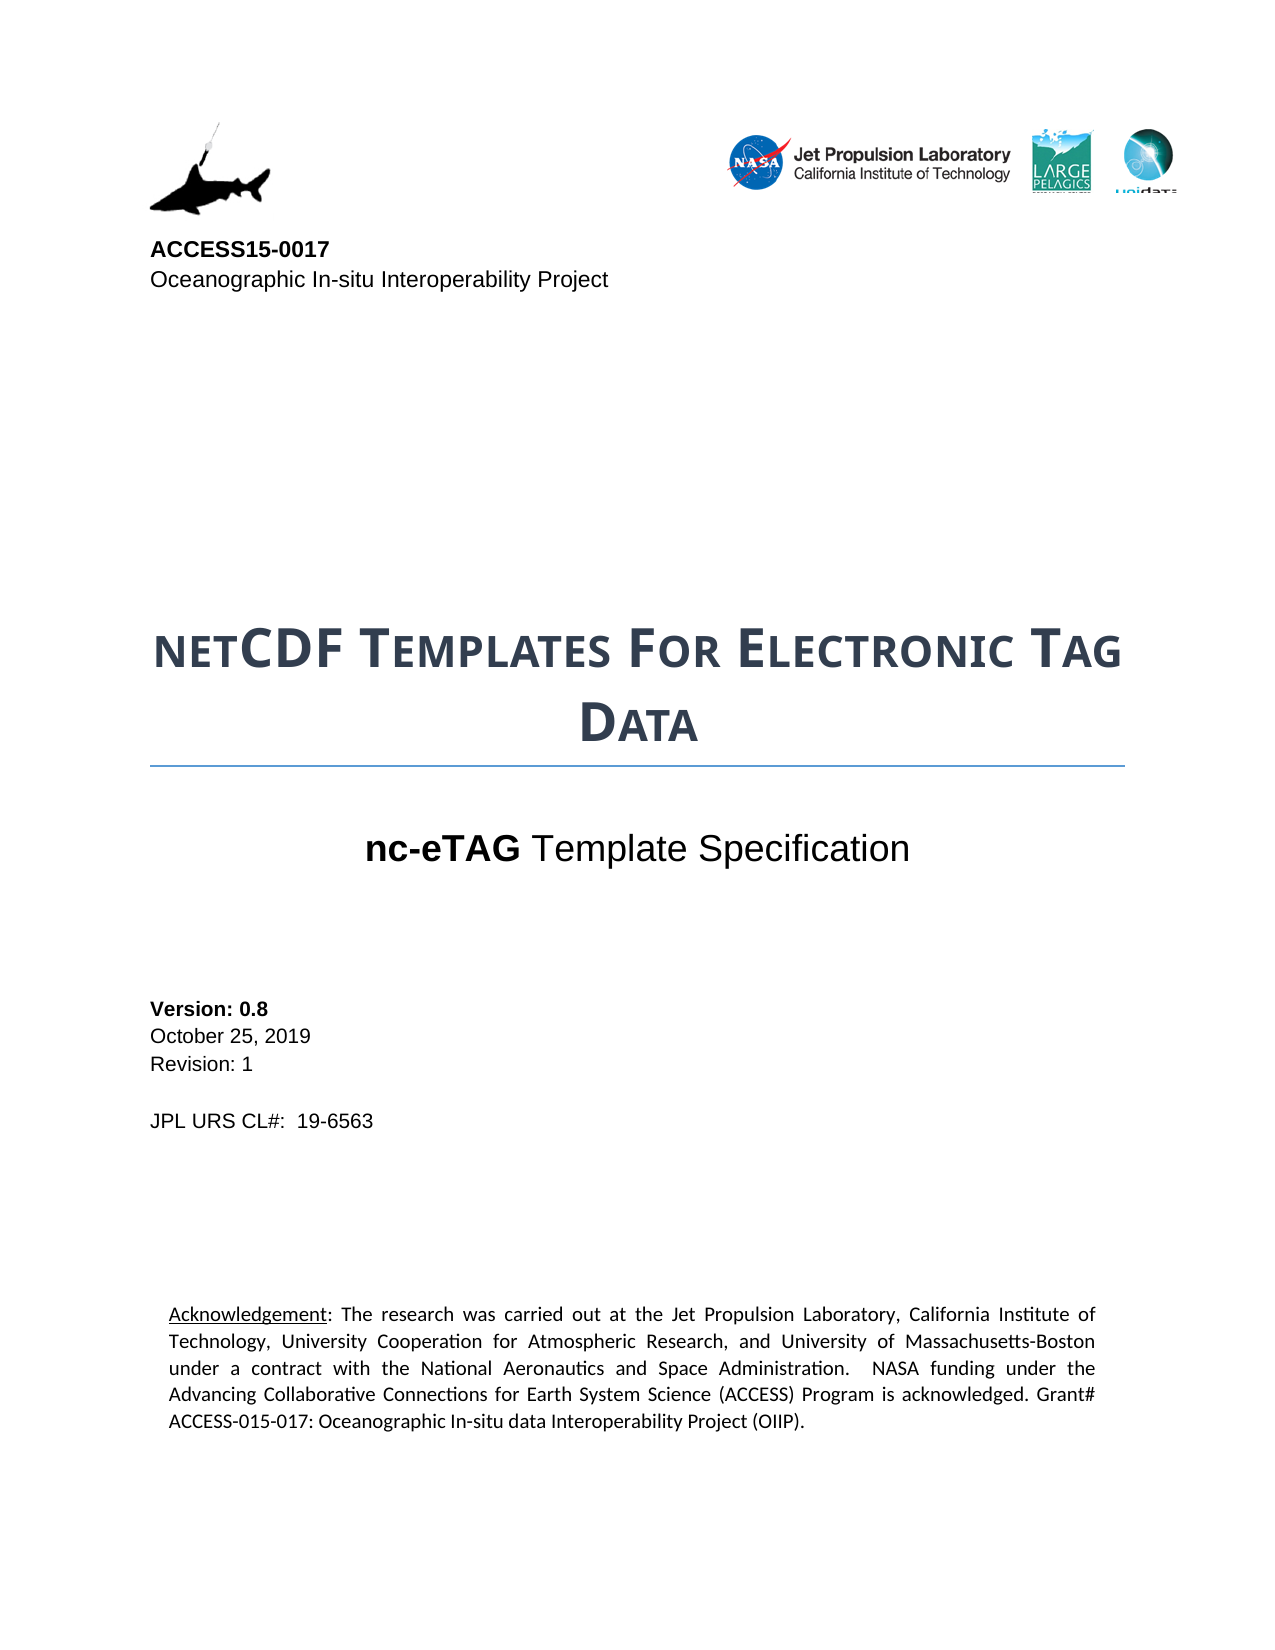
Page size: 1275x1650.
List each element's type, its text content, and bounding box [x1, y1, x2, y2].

title netCDF Templates For Electronic Tag Data [150, 609, 1125, 765]
text Oceanographic In-situ Interoperability Project [150, 266, 1125, 292]
picture [726, 129, 1176, 193]
picture [132, 120, 273, 221]
text nc-eTAG Template Specification [150, 826, 1125, 869]
text ACCESS15-0017 [150, 236, 1125, 262]
text October 25, 2019 [150, 1024, 1125, 1048]
text JPL URS CL#: 19-6563 [150, 1108, 1275, 1132]
text Acknowledgement: The research was carried out at the Jet Propulsion Laboratory, California Institute of Technology, University Cooperation for Atmospheric Research, and University of Massachusetts-Boston under a contract with the National Aeronautics and Space Administration. NASA funding under the Advancing Collaborative Connections for Earth System Science (ACCESS) Program is acknowledged. Grant# ACCESS-015-017: Oceanographic In-situ data Interoperability Project (OIIP). [169, 1301, 1097, 1434]
text Revision: 1 [150, 1052, 1125, 1076]
text Version: 0.8 [150, 997, 1125, 1021]
